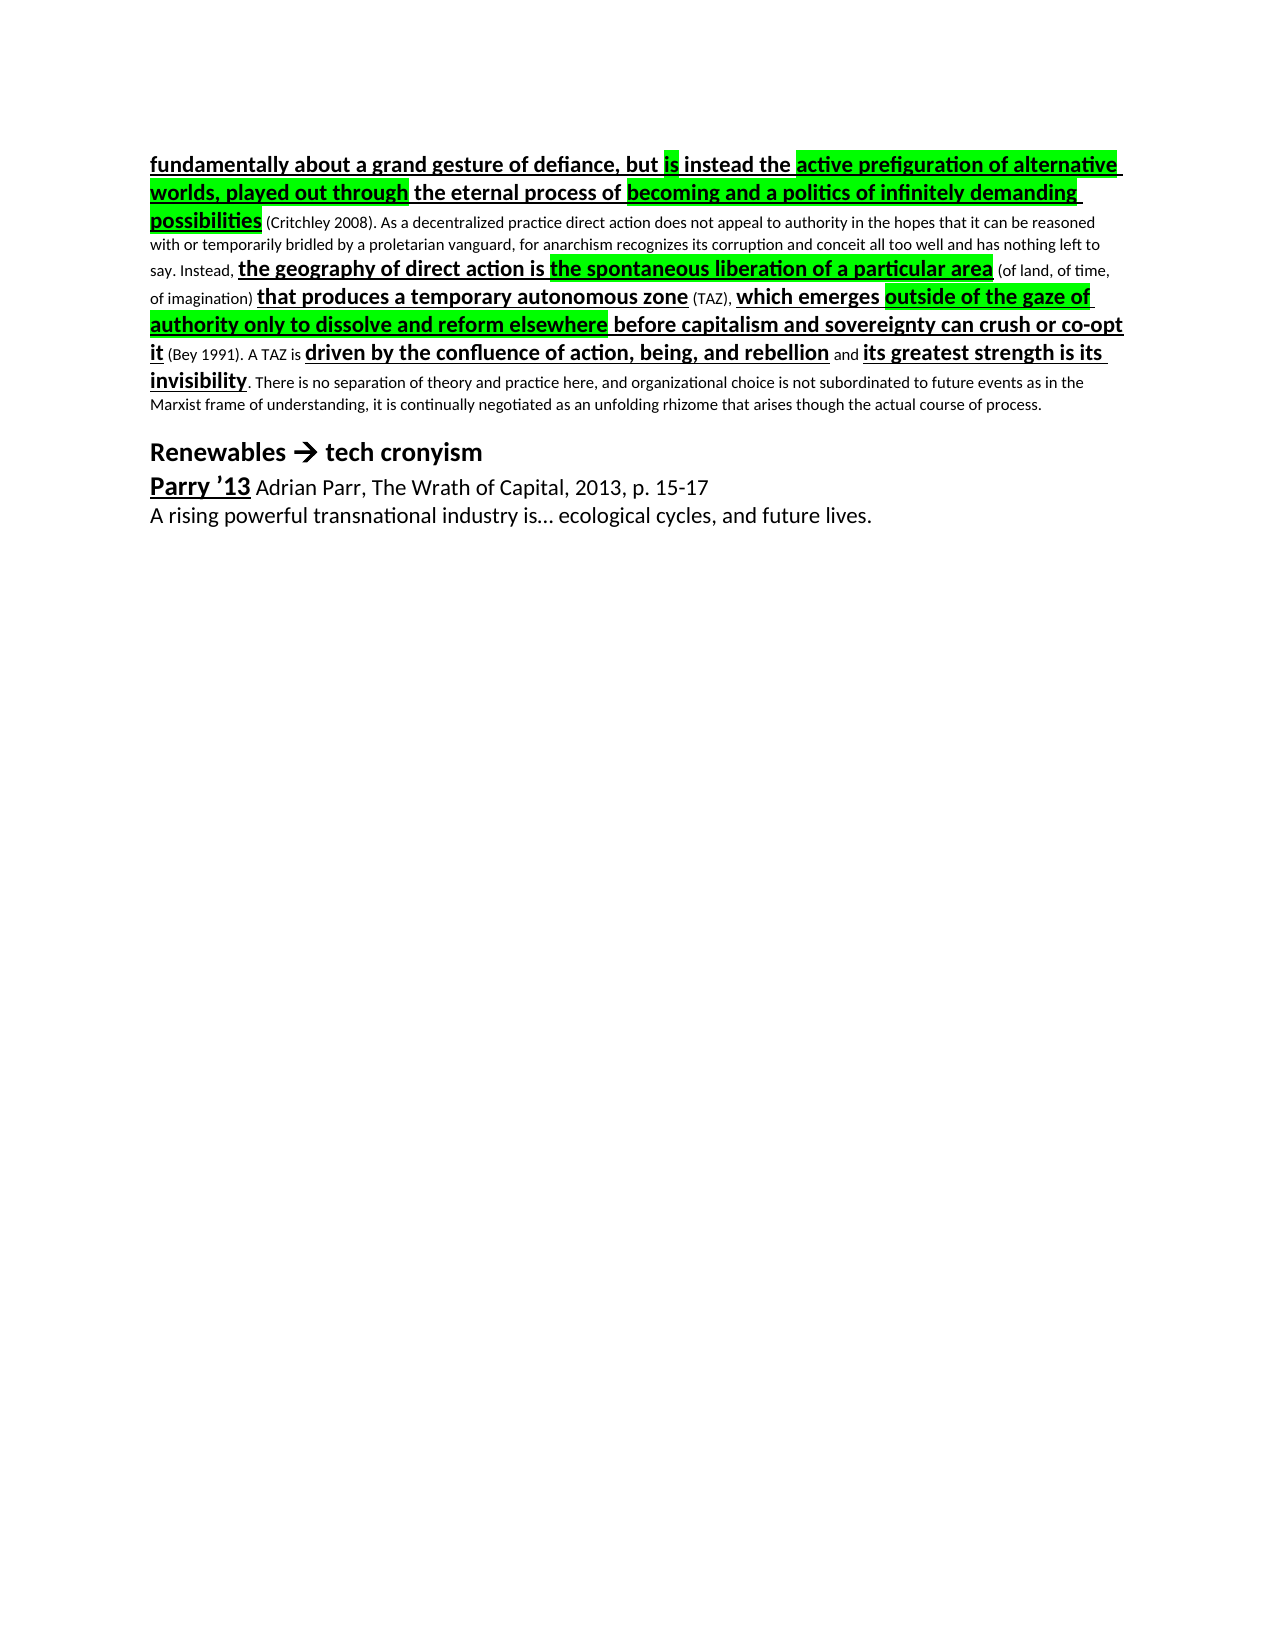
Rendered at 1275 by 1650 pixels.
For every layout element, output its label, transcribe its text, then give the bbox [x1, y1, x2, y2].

subtitle Renewables tech cronyism [150, 436, 1125, 469]
text Parry ’13 Adrian Parr, The Wrath of Capital, 2013, p. 15-17 [150, 469, 1125, 502]
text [150, 150, 1125, 415]
text A rising powerful transnational industry is… ecological cycles, and future lives. [150, 502, 1125, 530]
